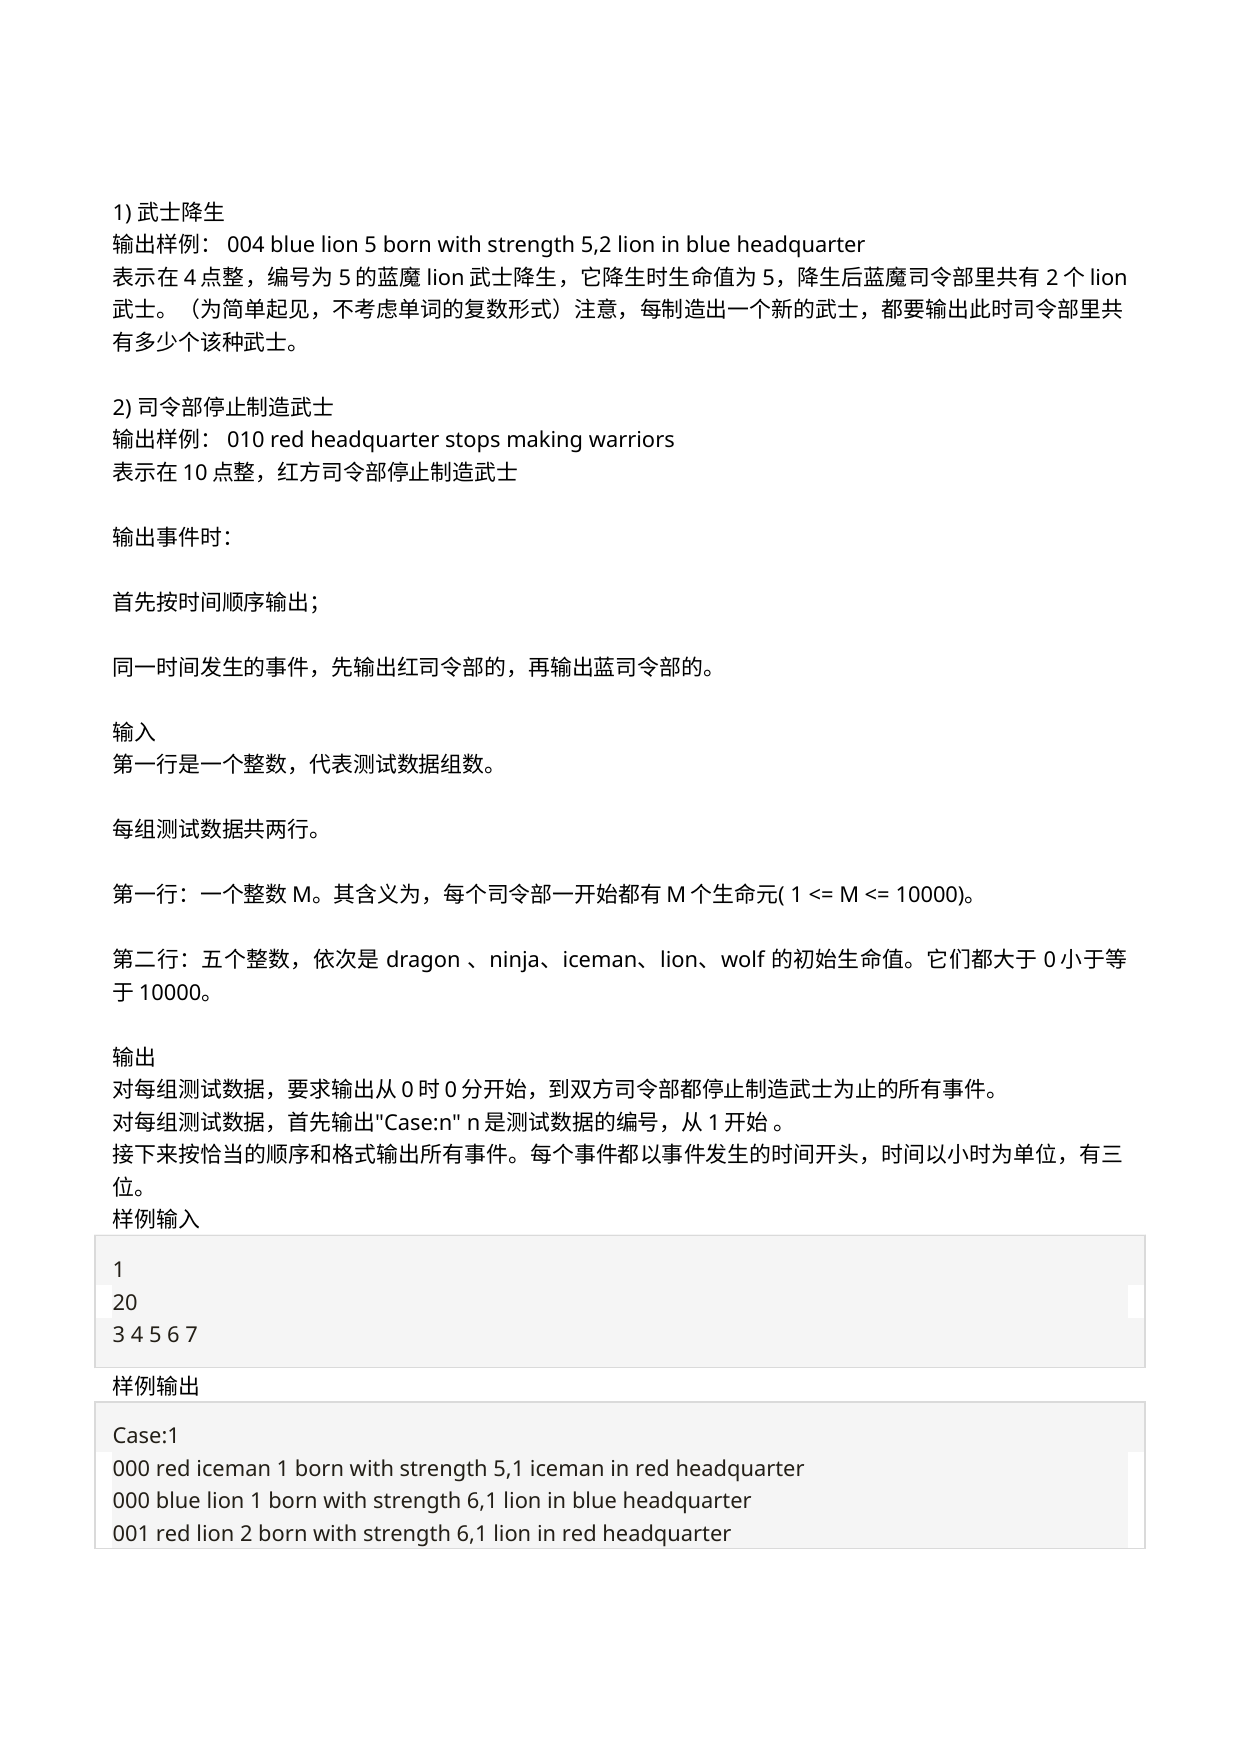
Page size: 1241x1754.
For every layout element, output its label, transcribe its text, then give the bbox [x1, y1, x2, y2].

text 第一行：一个整数M。其含义为，每个司令部一开始都有M个生命元( 1 <= M <= 10000)。 [112, 877, 1128, 909]
text 同一时间发生的事件，先输出红司令部的，再输出蓝司令部的。 [112, 649, 1128, 682]
text 接下来按恰当的顺序和格式输出所有事件。每个事件都以事件发生的时间开头，时间以小时为单位，有三位。 [112, 1137, 1128, 1202]
text 第一行是一个整数，代表测试数据组数。 [112, 747, 1128, 779]
text 001 red lion 2 born with strength 6,1 lion in red headquarter [112, 1517, 1128, 1548]
text 样例输入 [112, 1202, 1128, 1234]
text 样例输出 [112, 1368, 1128, 1401]
text 20 [112, 1285, 1128, 1299]
text 对每组测试数据，要求输出从0时0分开始，到双方司令部都停止制造武士为止的所有事件。 [112, 1072, 1128, 1104]
text 每组测试数据共两行。 [112, 812, 1128, 844]
text 3 4 5 6 7 [96, 1299, 1144, 1367]
text 首先按时间顺序输出； [112, 584, 1128, 617]
text 输入 [112, 714, 1128, 747]
text 输出样例： 010 red headquarter stops making warriors [112, 422, 1128, 454]
text 2) 司令部停止制造武士 [112, 389, 1128, 422]
text 000 red iceman 1 born with strength 5,1 iceman in red headquarter [112, 1452, 1128, 1484]
text 表示在4点整，编号为5的蓝魔lion武士降生，它降生时生命值为5，降生后蓝魔司令部里共有2个lion武士。（为简单起见，不考虑单词的复数形式）注意，每制造出一个新的武士，都要输出此时司令部里共有多少个该种武士。 [112, 259, 1128, 357]
text 1) 武士降生 [112, 194, 1128, 227]
text 000 blue lion 1 born with strength 6,1 lion in blue headquarter [112, 1484, 1128, 1517]
text 输出 [112, 1039, 1128, 1072]
text Case:1 [96, 1403, 1144, 1452]
text 1 [96, 1236, 1144, 1285]
text 表示在10点整，红方司令部停止制造武士 [112, 454, 1128, 487]
text 输出样例： 004 blue lion 5 born with strength 5,2 lion in blue headquarter [112, 227, 1128, 259]
text 输出事件时： [112, 519, 1128, 552]
text 第二行：五个整数，依次是 dragon 、ninja、iceman、lion、wolf 的初始生命值。它们都大于0小于等于10000。 [112, 942, 1128, 1007]
text 对每组测试数据，首先输出"Case:n" n是测试数据的编号，从1开始 。 [112, 1104, 1128, 1137]
